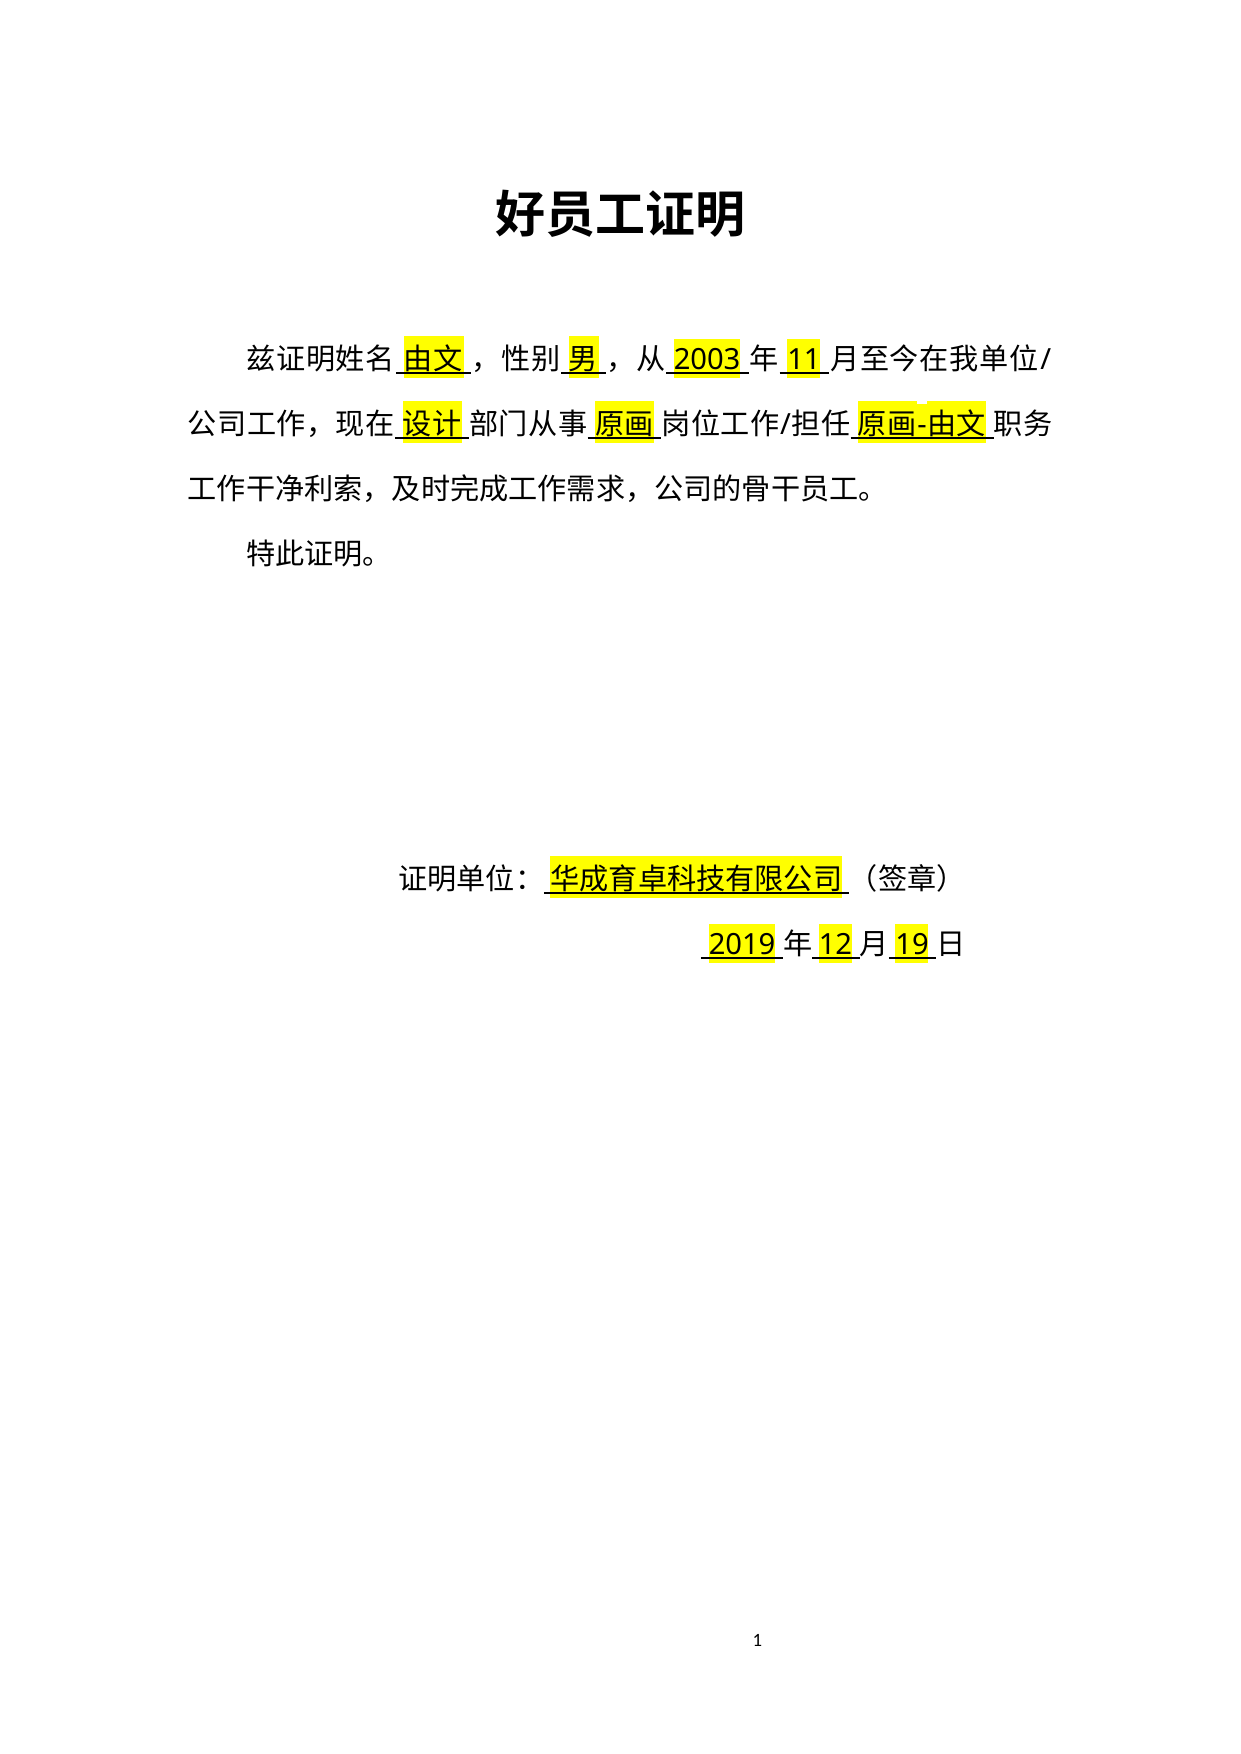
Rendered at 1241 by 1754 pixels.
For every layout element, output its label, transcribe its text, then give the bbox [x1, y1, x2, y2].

text 兹证明姓名 由文 ，性别 男 ，从 2003 年 11 月至今在我单位/公司工作，现在 设计 部门从事 原画 岗位工作/担任 原画-由文 职务，工作干净利索，及时完成工作需求，公司的骨干员工。 [187, 324, 1053, 519]
text 2019 年 12 月 19 日 [187, 909, 965, 974]
text 好员工证明 [187, 162, 1053, 259]
text 特此证明。 [187, 519, 1053, 584]
text 证明单位： 华成育卓科技有限公司 （签章） [187, 844, 965, 909]
